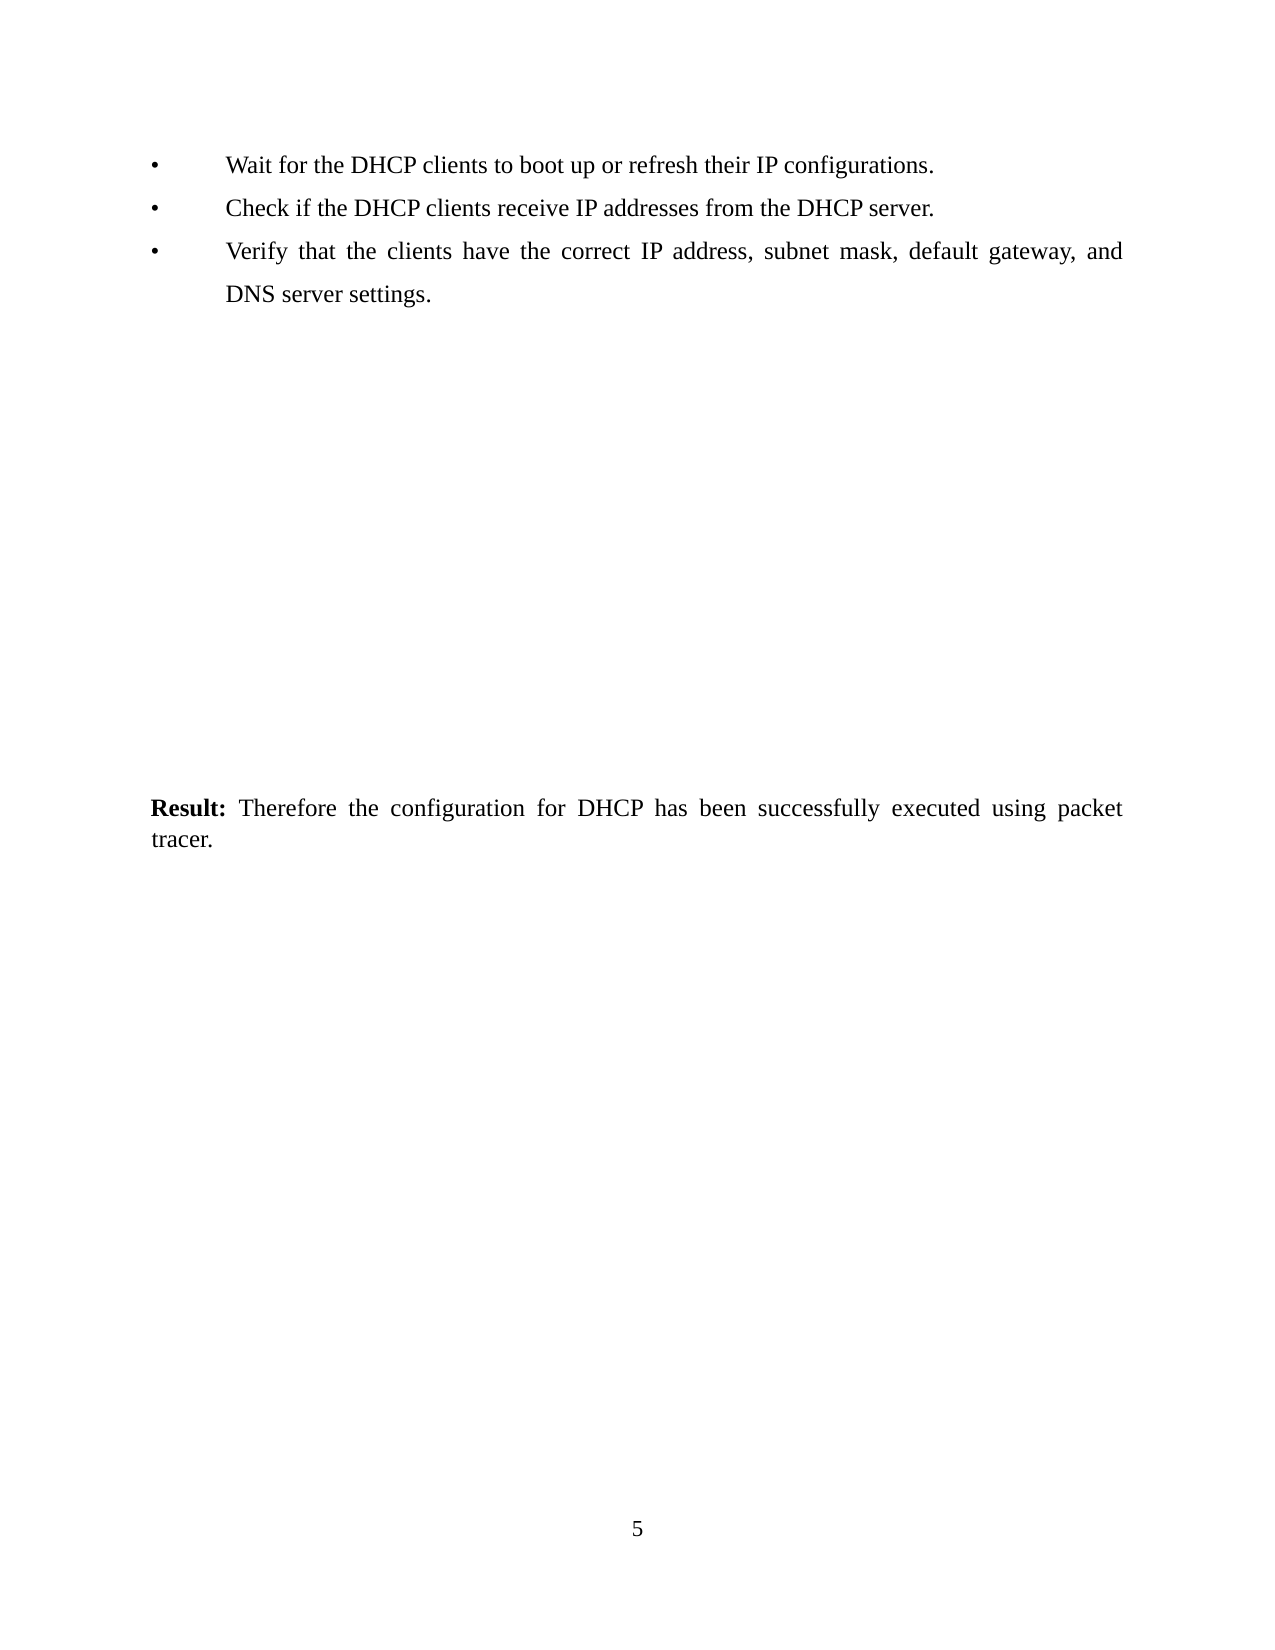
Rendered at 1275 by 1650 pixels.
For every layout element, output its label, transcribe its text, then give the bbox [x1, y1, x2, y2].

list Wait for the DHCP clients to boot up or refresh their IP configurations. [150, 150, 1124, 179]
list Verify that the clients have the correct IP address, subnet mask, default gateway, and DNS server settings. [150, 236, 1124, 308]
text Result: Therefore the configuration for DHCP has been successfully executed using packet tracer. [150, 793, 1124, 853]
list Check if the DHCP clients receive IP addresses from the DHCP server. [150, 193, 1124, 222]
